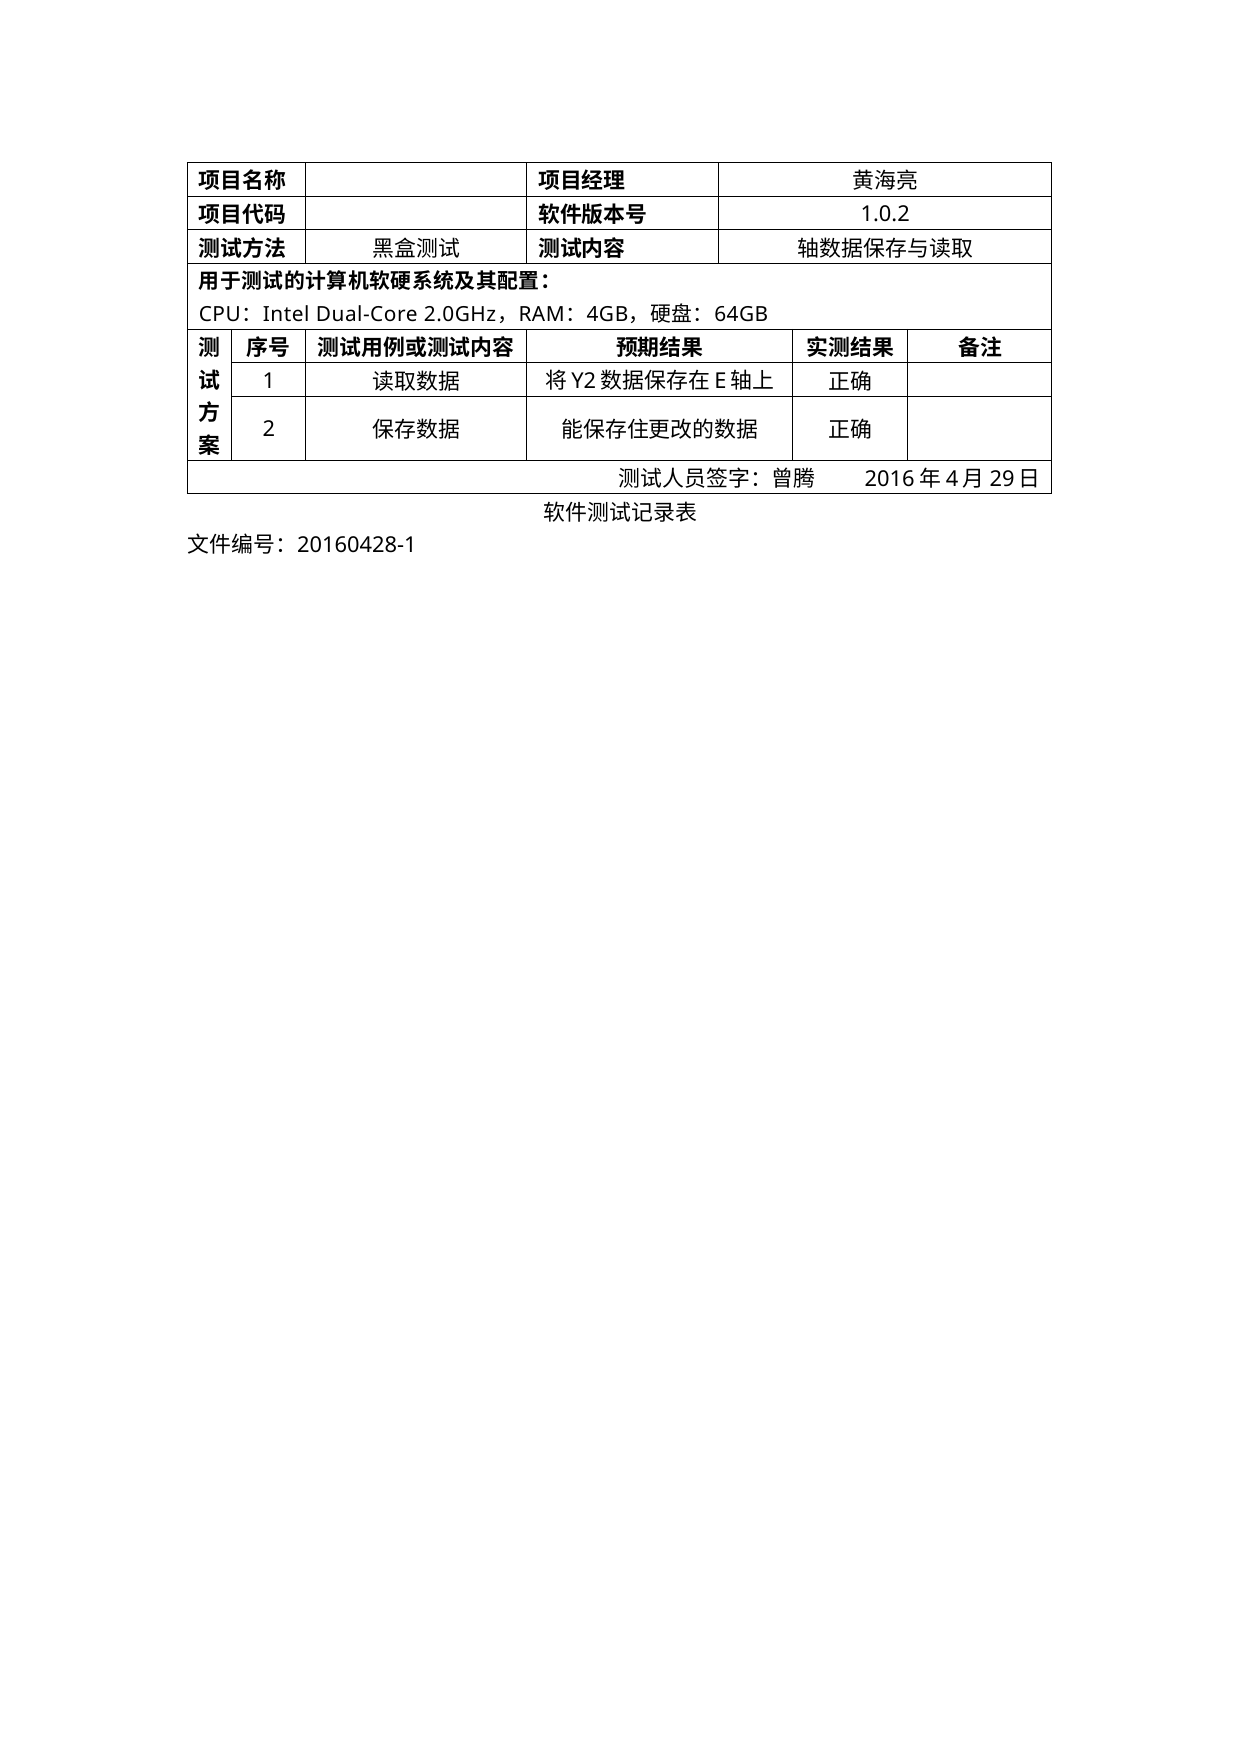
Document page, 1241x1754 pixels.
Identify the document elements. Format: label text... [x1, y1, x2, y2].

table_header 项目名称 [188, 163, 305, 196]
table_cell 读取数据 [306, 363, 526, 396]
table_cell 备注 [908, 330, 1051, 362]
table_cell 测试方案 [188, 330, 231, 460]
table_cell 正确 [793, 363, 907, 396]
table_cell [306, 197, 526, 229]
table_cell 测试内容 [527, 230, 718, 263]
table_cell 项目代码 [188, 197, 305, 229]
table_header [306, 163, 526, 196]
table_cell 1.0.2 [719, 197, 1051, 229]
table_cell [908, 363, 1051, 396]
table_cell 用于测试的计算机软硬系统及其配置： CPU：Intel Dual-Core 2.0GHz，RAM：4GB，硬盘：64GB [188, 264, 1051, 329]
table_cell 正确 [793, 397, 907, 460]
table_header 项目经理 [527, 163, 718, 196]
table_cell 测试用例或测试内容 [306, 330, 526, 362]
table_cell 1 [232, 363, 305, 396]
table_cell 测试人员签字：曾腾 2016年 4月 29日 [188, 461, 1051, 493]
table_cell 轴数据保存与读取 [719, 230, 1051, 263]
table_cell 2 [232, 397, 305, 460]
table_cell 预期结果 [527, 330, 792, 362]
table_cell 软件版本号 [527, 197, 718, 229]
table_cell 保存数据 [306, 397, 526, 460]
table_cell 测试方法 [188, 230, 305, 263]
table_cell 黑盒测试 [306, 230, 526, 263]
table_cell 将Y2数据保存在E轴上 [527, 363, 792, 396]
table_header 黄海亮 [719, 163, 1051, 196]
table_cell 能保存住更改的数据 [527, 397, 792, 460]
text 文件编号：20160428-1 [187, 527, 1053, 559]
table_cell 序号 [232, 330, 305, 362]
text 软件测试记录表 [187, 494, 1053, 527]
table_cell [908, 397, 1051, 460]
table_cell 实测结果 [793, 330, 907, 362]
